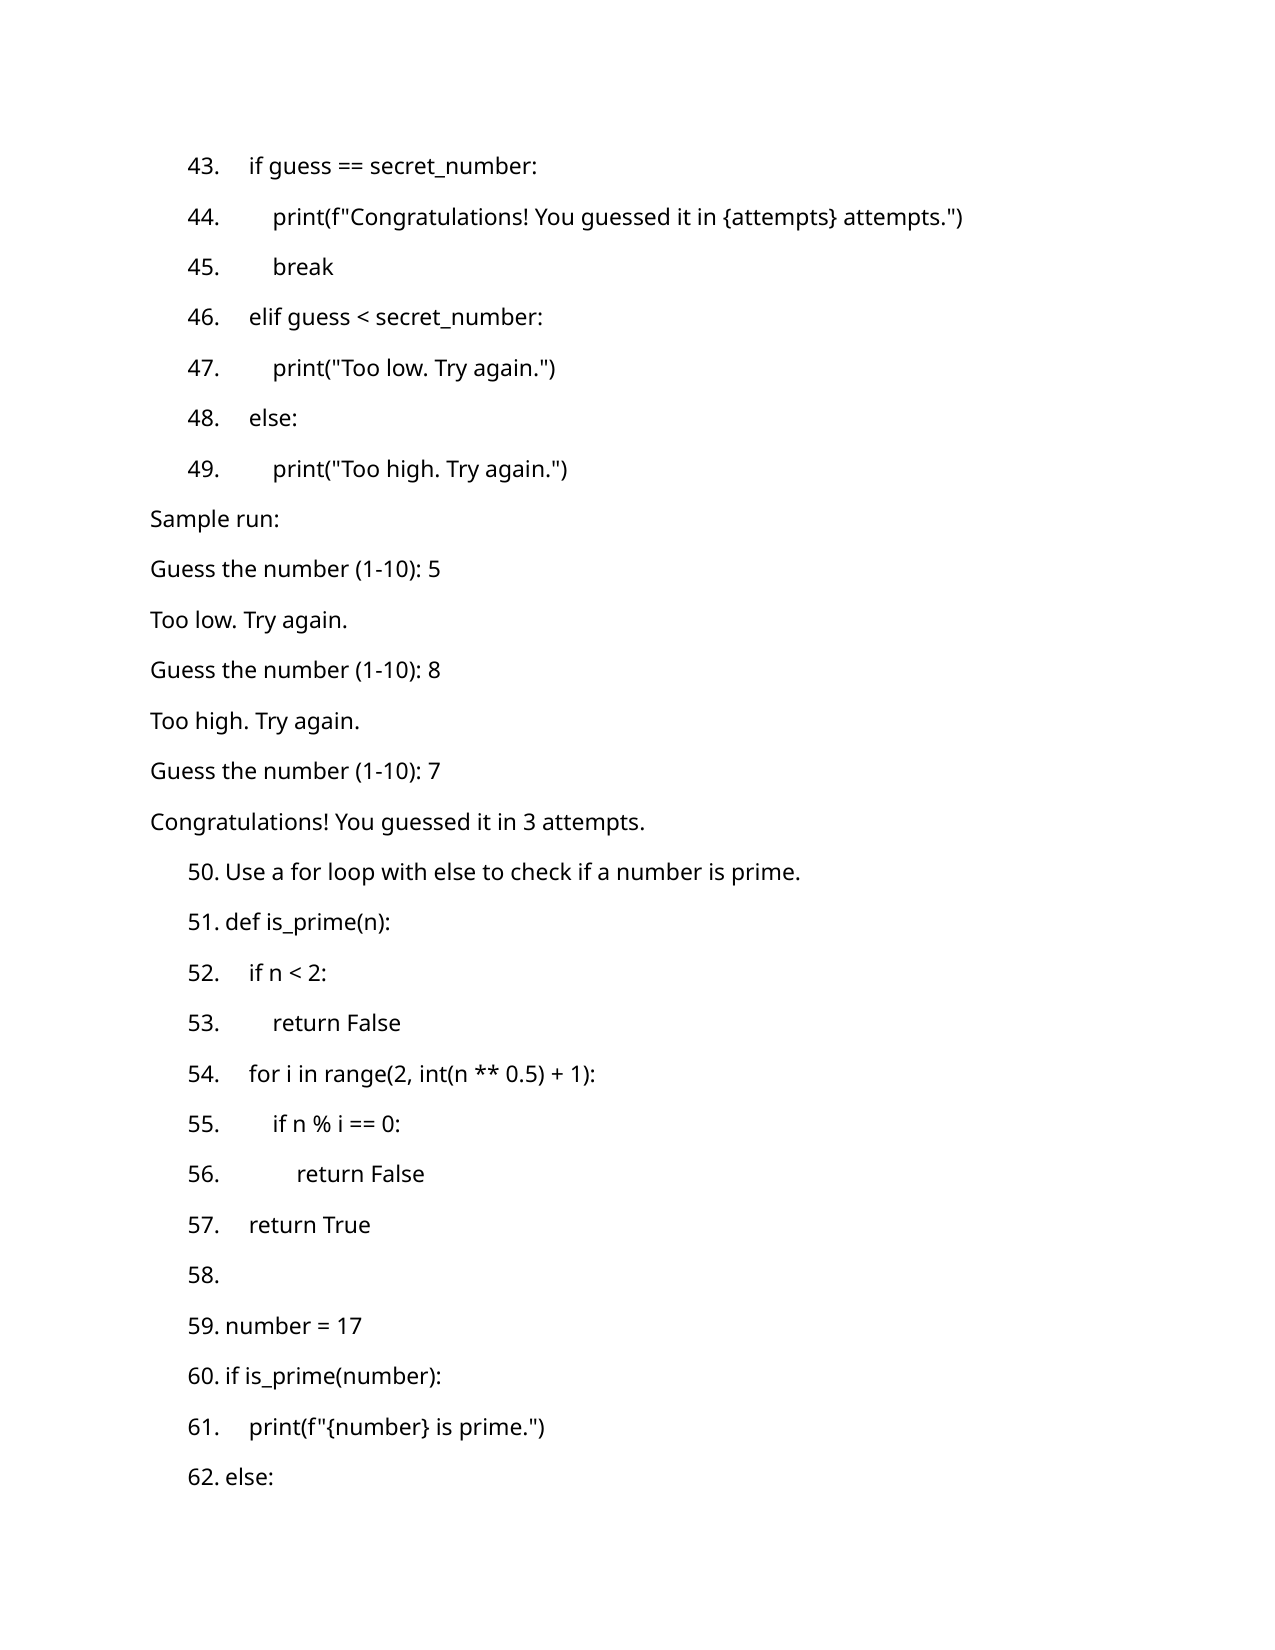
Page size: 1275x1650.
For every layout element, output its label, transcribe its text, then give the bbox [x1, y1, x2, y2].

list break [187, 251, 1125, 282]
list else: [187, 402, 1125, 433]
text Congratulations! You guessed it in 3 attempts. [150, 805, 1125, 837]
list return False [187, 1158, 1125, 1189]
list if guess == secret_number: [187, 150, 1125, 181]
list if n < 2: [187, 957, 1125, 988]
list def is_prime(n): [187, 906, 1125, 937]
list if n % i == 0: [187, 1108, 1125, 1139]
list print("Too high. Try again.") [187, 452, 1125, 484]
text Too low. Try again. [150, 604, 1125, 635]
text Guess the number (1-10): 5 [150, 553, 1125, 584]
text Guess the number (1-10): 8 [150, 654, 1125, 685]
list Use a for loop with else to check if a number is prime. [187, 856, 1125, 887]
list print(f"{number} is prime.") [187, 1410, 1125, 1442]
list return False [187, 1007, 1125, 1038]
list print("Too low. Try again.") [187, 352, 1125, 383]
list for i in range(2, int(n ** 0.5) + 1): [187, 1057, 1125, 1089]
list print(f"Congratulations! You guessed it in {attempts} attempts.") [187, 200, 1125, 232]
list elif guess < secret_number: [187, 301, 1125, 332]
text Too high. Try again. [150, 704, 1125, 736]
text Sample run: [150, 503, 1125, 534]
text Guess the number (1-10): 7 [150, 755, 1125, 786]
list return True [187, 1209, 1125, 1240]
list else: [187, 1461, 1125, 1492]
list if is_prime(number): [187, 1360, 1125, 1391]
list number = 17 [187, 1309, 1125, 1341]
